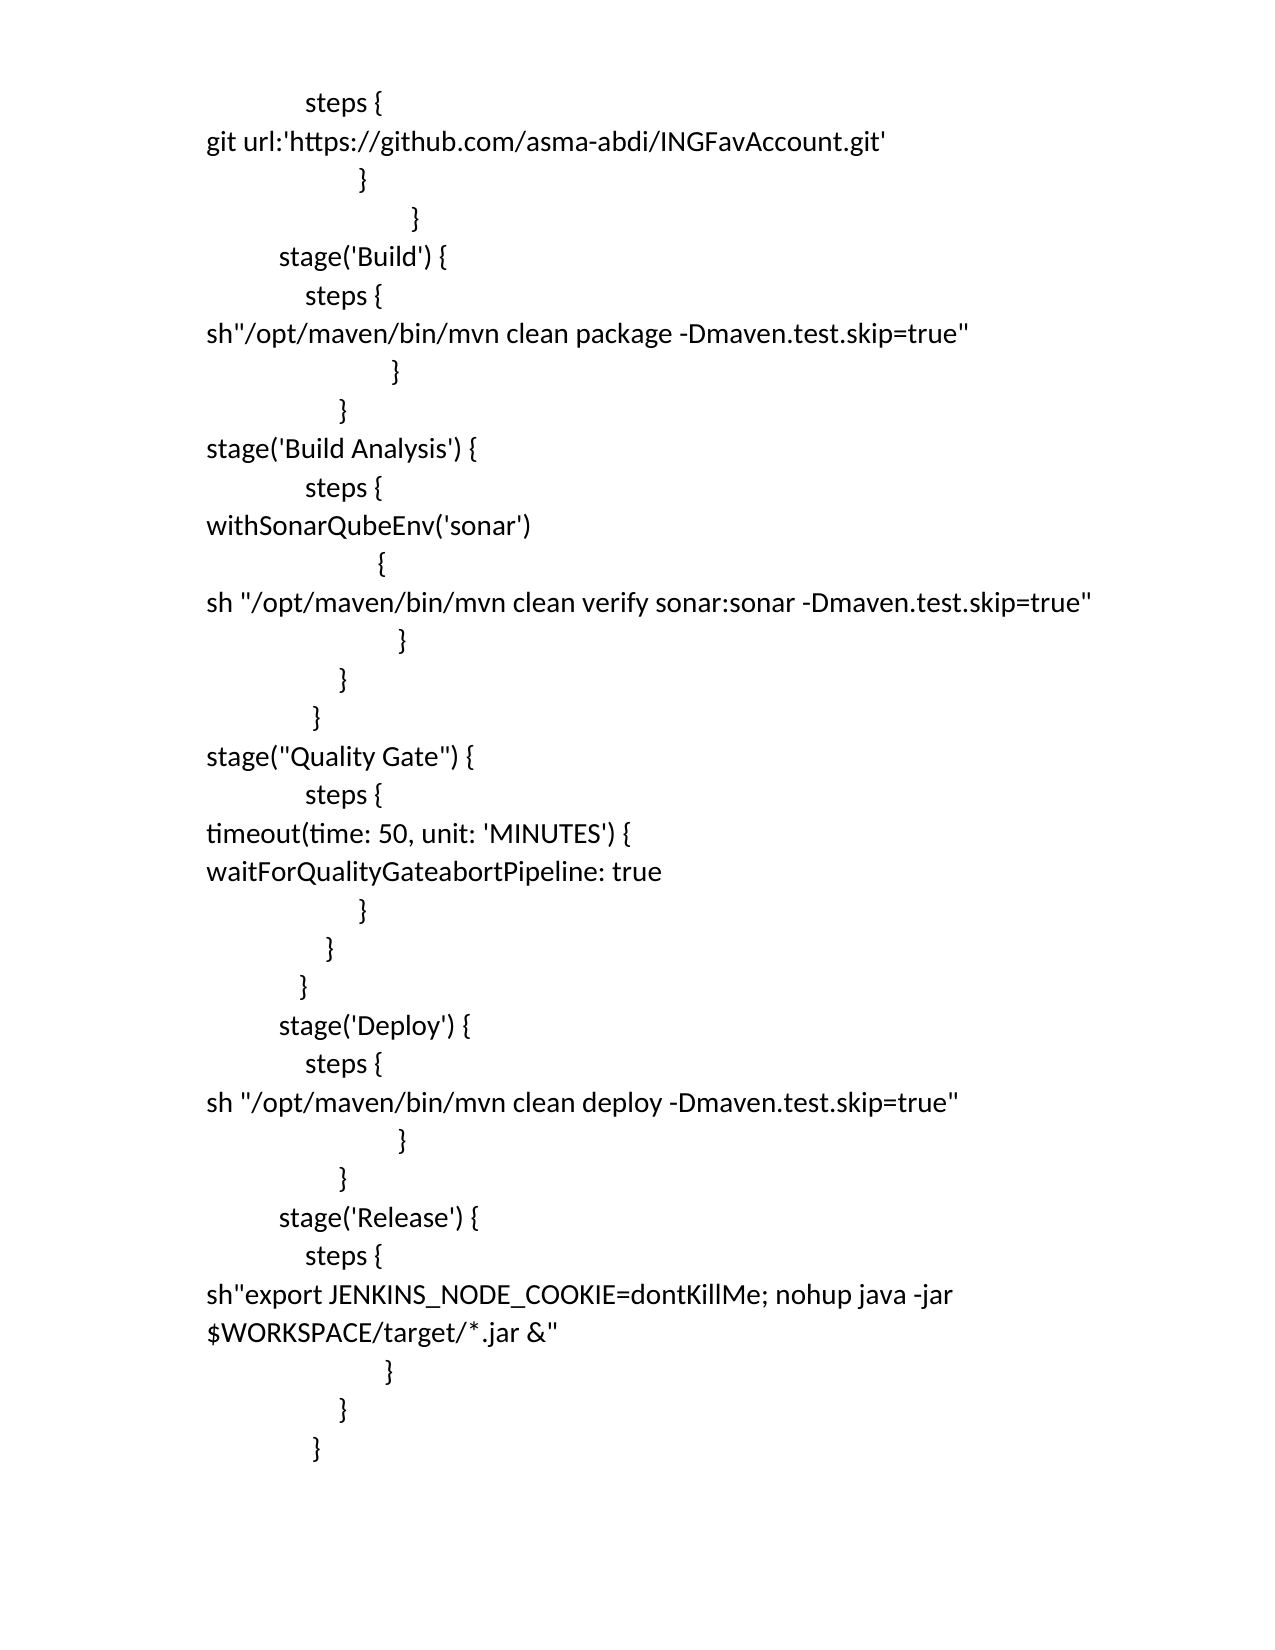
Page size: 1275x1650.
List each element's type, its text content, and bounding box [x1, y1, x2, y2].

list } [206, 968, 1172, 1004]
list stage('Build Analysis') { [206, 430, 1172, 466]
list sh "/opt/maven/bin/mvn clean deploy -Dmaven.test.skip=true" [206, 1084, 1172, 1119]
list steps { [206, 277, 1172, 312]
list waitForQualityGateabortPipeline: true [206, 853, 1172, 889]
list stage('Build') { [206, 238, 1172, 274]
list sh"/opt/maven/bin/mvn clean package -Dmaven.test.skip=true" [206, 315, 1172, 351]
list steps { [206, 84, 1172, 120]
list } [206, 892, 1172, 927]
list } [206, 1161, 1172, 1196]
list sh "/opt/maven/bin/mvn clean verify sonar:sonar -Dmaven.test.skip=true" [206, 584, 1172, 620]
list } [206, 1391, 1172, 1427]
list steps { [206, 469, 1172, 504]
list } [206, 930, 1172, 966]
list } [206, 161, 1172, 197]
list withSonarQubeEnv('sonar') [206, 507, 1172, 543]
list } [206, 392, 1172, 427]
list git url:'https://github.com/asma-abdi/INGFavAccount.git' [206, 123, 1172, 158]
list steps { [206, 1237, 1172, 1273]
list } [206, 661, 1172, 697]
list stage('Deploy') { [206, 1007, 1172, 1042]
list } [206, 1353, 1172, 1388]
list { [206, 546, 1172, 581]
list sh"export JENKINS_NODE_COOKIE=dontKillMe; nohup java -jar $WORKSPACE/target/*.jar &" [206, 1276, 1172, 1350]
list } [206, 699, 1172, 735]
list steps { [206, 1045, 1172, 1081]
list } [206, 200, 1172, 235]
list timeout(time: 50, unit: 'MINUTES') { [206, 815, 1172, 850]
list steps { [206, 776, 1172, 812]
list stage("Quality Gate") { [206, 738, 1172, 773]
list } [206, 1122, 1172, 1158]
list } [206, 353, 1172, 389]
list stage('Release') { [206, 1199, 1172, 1235]
list } [206, 622, 1172, 658]
list } [206, 1430, 1172, 1465]
